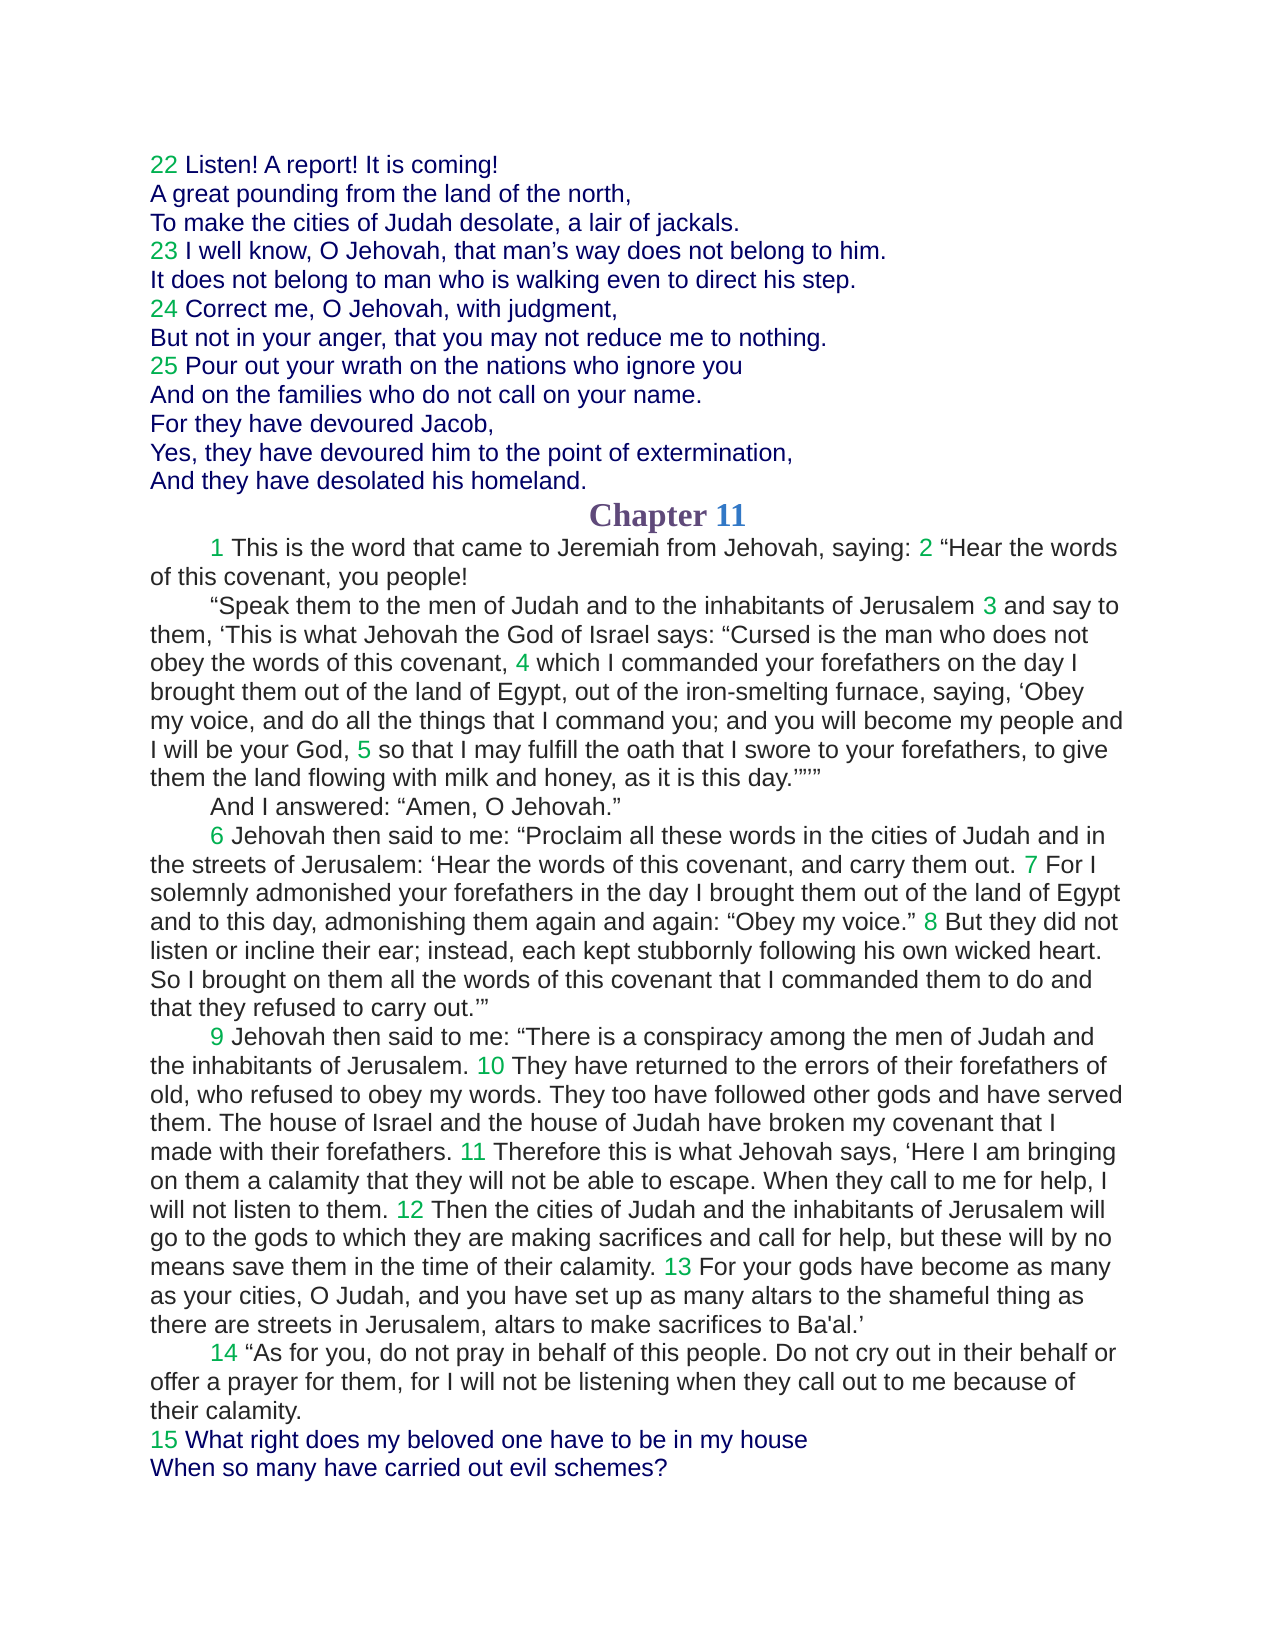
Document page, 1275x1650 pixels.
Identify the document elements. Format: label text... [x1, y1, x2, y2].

text 1 This is the word that came to Jeremiah from Jehovah, saying: 2 “Hear the words of this covenant, you people! [150, 533, 1125, 591]
text 25 Pour out your wrath on the nations who ignore you [150, 351, 1125, 380]
text It does not belong to man who is walking even to direct his step. [150, 265, 1125, 294]
text 22 Listen! A report! It is coming! [150, 150, 1125, 179]
text A great pounding from the land of the north, [150, 179, 1125, 207]
text But not in your anger, that you may not reduce me to nothing. [150, 322, 1125, 351]
text 15 What right does my beloved one have to be in my house [150, 1424, 1125, 1453]
text And on the families who do not call on your name. [150, 380, 1125, 409]
text “Speak them to the men of Judah and to the inhabitants of Jerusalem 3 and say to them, ‘This is what Jehovah the God of Israel says: “Cursed is the man who does not obey the words of this covenant, 4 which I commanded your forefathers on the day I brought them out of the land of Egypt, out of the iron-smelting furnace, saying, ‘Obey my voice, and do all the things that I command you; and you will become my people and I will be your God, 5 so that I may fulfill the oath that I swore to your forefathers, to give them the land flowing with milk and honey, as it is this day.’”’” [150, 591, 1125, 792]
text 24 Correct me, O Jehovah, with judgment, [150, 294, 1125, 322]
text 6 Jehovah then said to me: “Proclaim all these words in the cities of Judah and in the streets of Jerusalem: ‘Hear the words of this covenant, and carry them out. 7 For I solemnly admonished your forefathers in the day I brought them out of the land of Egypt and to this day, admonishing them again and again: “Obey my voice.” 8 But they did not listen or incline their ear; instead, each kept stubbornly following his own wicked heart. So I brought on them all the words of this covenant that I commanded them to do and that they refused to carry out.’” [150, 821, 1125, 1022]
text 9 Jehovah then said to me: “There is a conspiracy among the men of Judah and the inhabitants of Jerusalem. 10 They have returned to the errors of their forefathers of old, who refused to obey my words. They too have followed other gods and have served them. The house of Israel and the house of Judah have broken my covenant that I made with their forefathers. 11 Therefore this is what Jehovah says, ‘Here I am bringing on them a calamity that they will not be able to escape. When they call to me for help, I will not listen to them. 12 Then the cities of Judah and the inhabitants of Jerusalem will go to the gods to which they are making sacrifices and call for help, but these will by no means save them in the time of their calamity. 13 For your gods have become as many as your cities, O Judah, and you have set up as many altars to the shameful thing as there are streets in Jerusalem, altars to make sacrifices to Baʹal.’ [150, 1022, 1125, 1338]
text Yes, they have devoured him to the point of extermination, [150, 437, 1125, 466]
text For they have devoured Jacob, [150, 409, 1125, 437]
text When so many have carried out evil schemes? [150, 1453, 1125, 1482]
text To make the cities of Judah desolate, a lair of jackals. [150, 207, 1125, 236]
text 23 I well know, O Jehovah, that man’s way does not belong to him. [150, 236, 1125, 265]
text And I answered: “Amen, O Jehovah.” [150, 792, 1125, 821]
text Chapter 11 [150, 495, 1125, 533]
text 14 “As for you, do not pray in behalf of this people. Do not cry out in their behalf or offer a prayer for them, for I will not be listening when they call out to me because of their calamity. [150, 1338, 1125, 1424]
text And they have desolated his homeland. [150, 466, 1125, 495]
